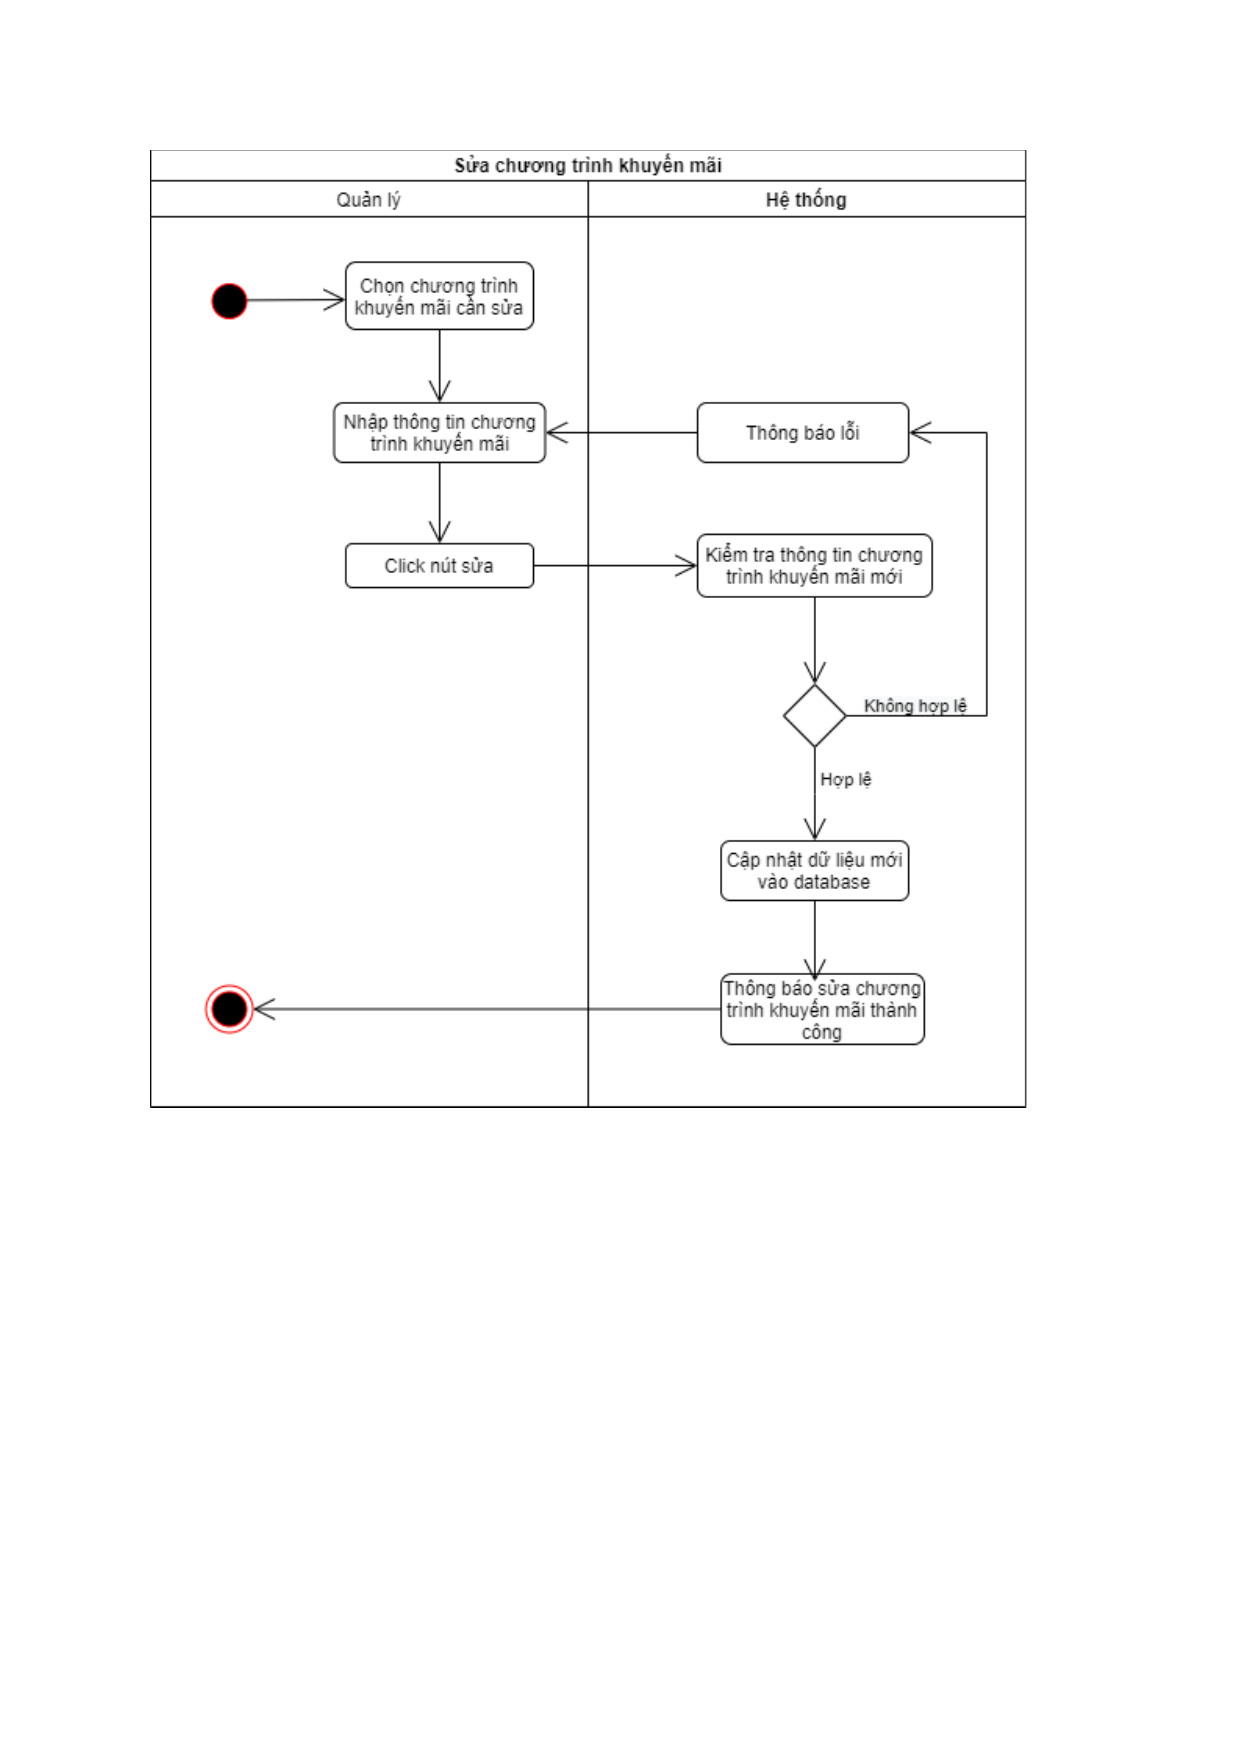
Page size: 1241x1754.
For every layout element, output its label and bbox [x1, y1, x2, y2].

picture [150, 150, 1027, 1108]
